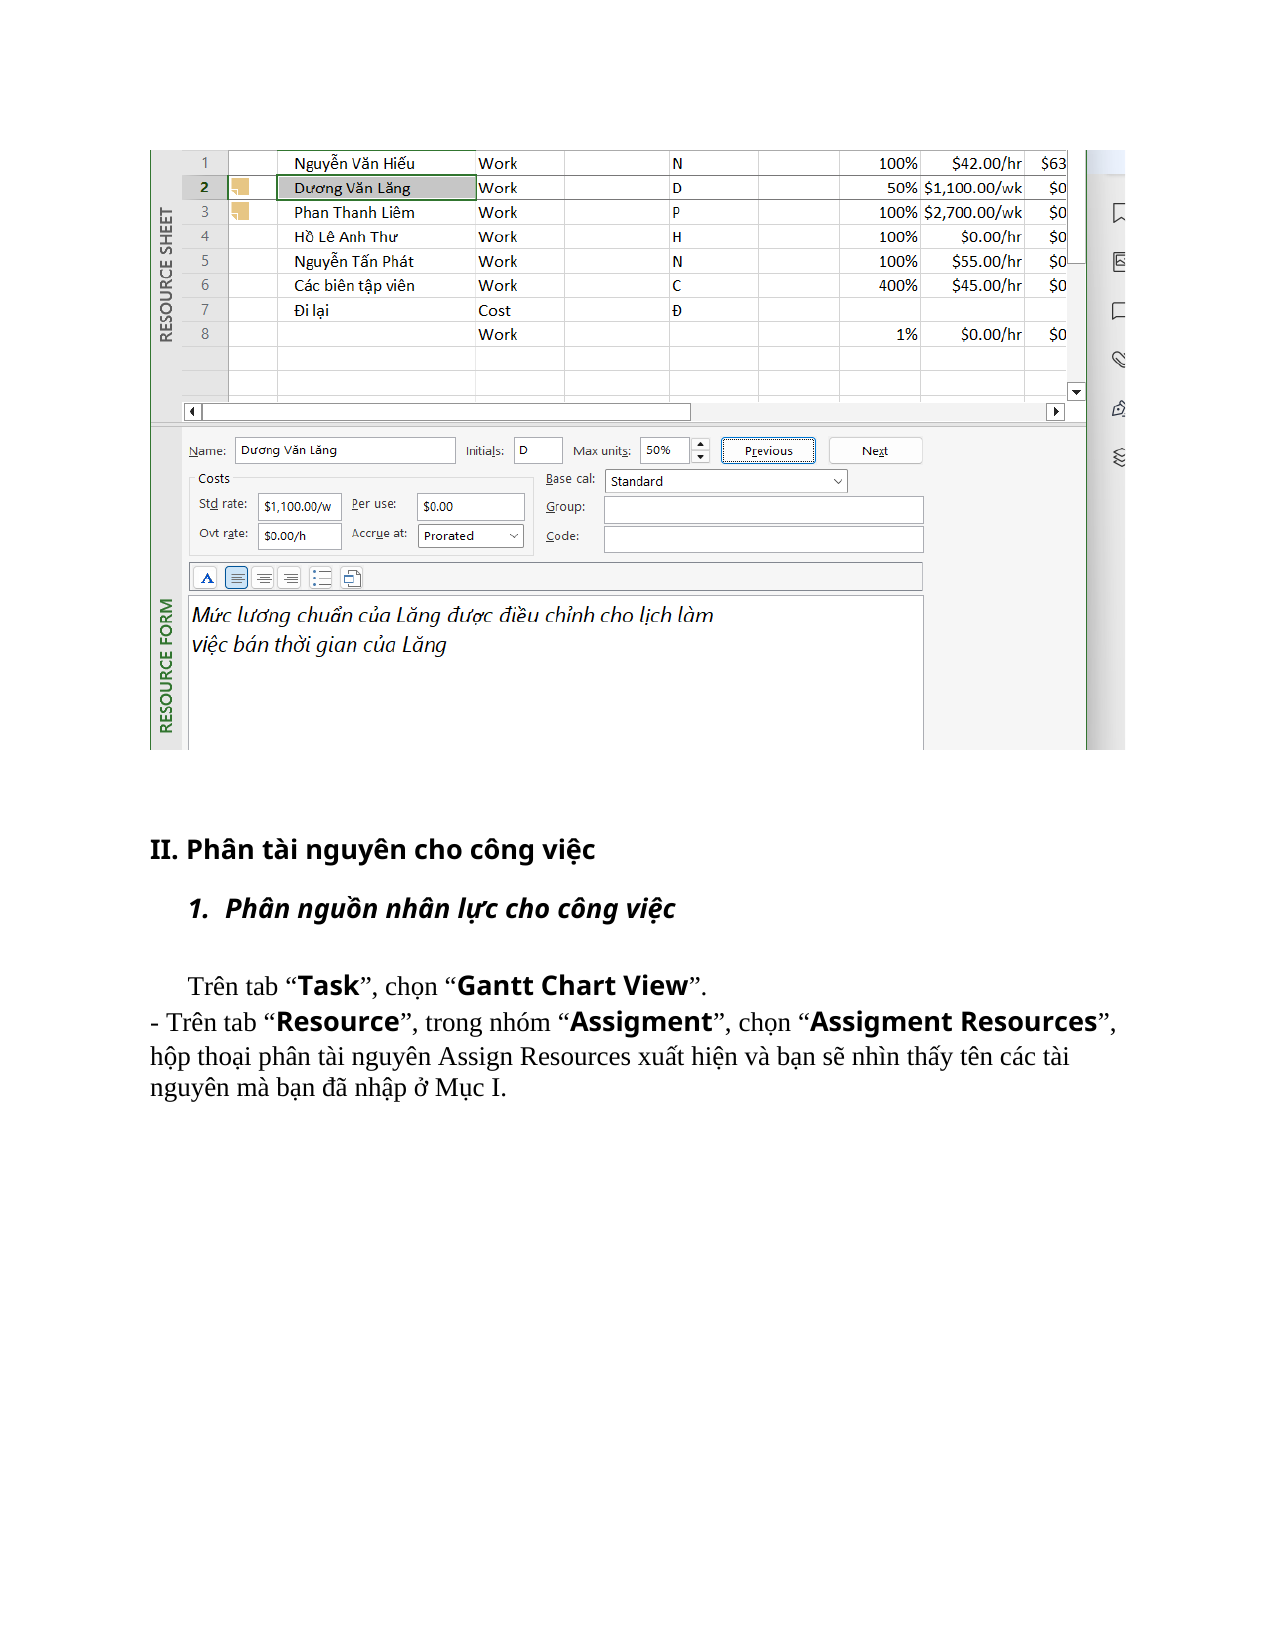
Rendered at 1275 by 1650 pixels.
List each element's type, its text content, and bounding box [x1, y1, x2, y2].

text II. Phân tài nguyên cho công việc [150, 830, 1125, 867]
text - Trên tab “Resource”, trong nhóm “Assigment”, chọn “Assigment Resources”, [150, 1003, 1125, 1040]
picture [150, 150, 1125, 750]
text hộp thoại phân tài nguyên Assign Resources xuất hiện và bạn sẽ nhìn thấy tên các tài nguyên mà bạn đã nhập ở Mục I. [150, 1040, 1125, 1102]
list Phân nguồn nhân lực cho công việc [187, 889, 1125, 926]
list Trên tab “Task”, chọn “Gantt Chart View”. [187, 966, 1125, 1003]
